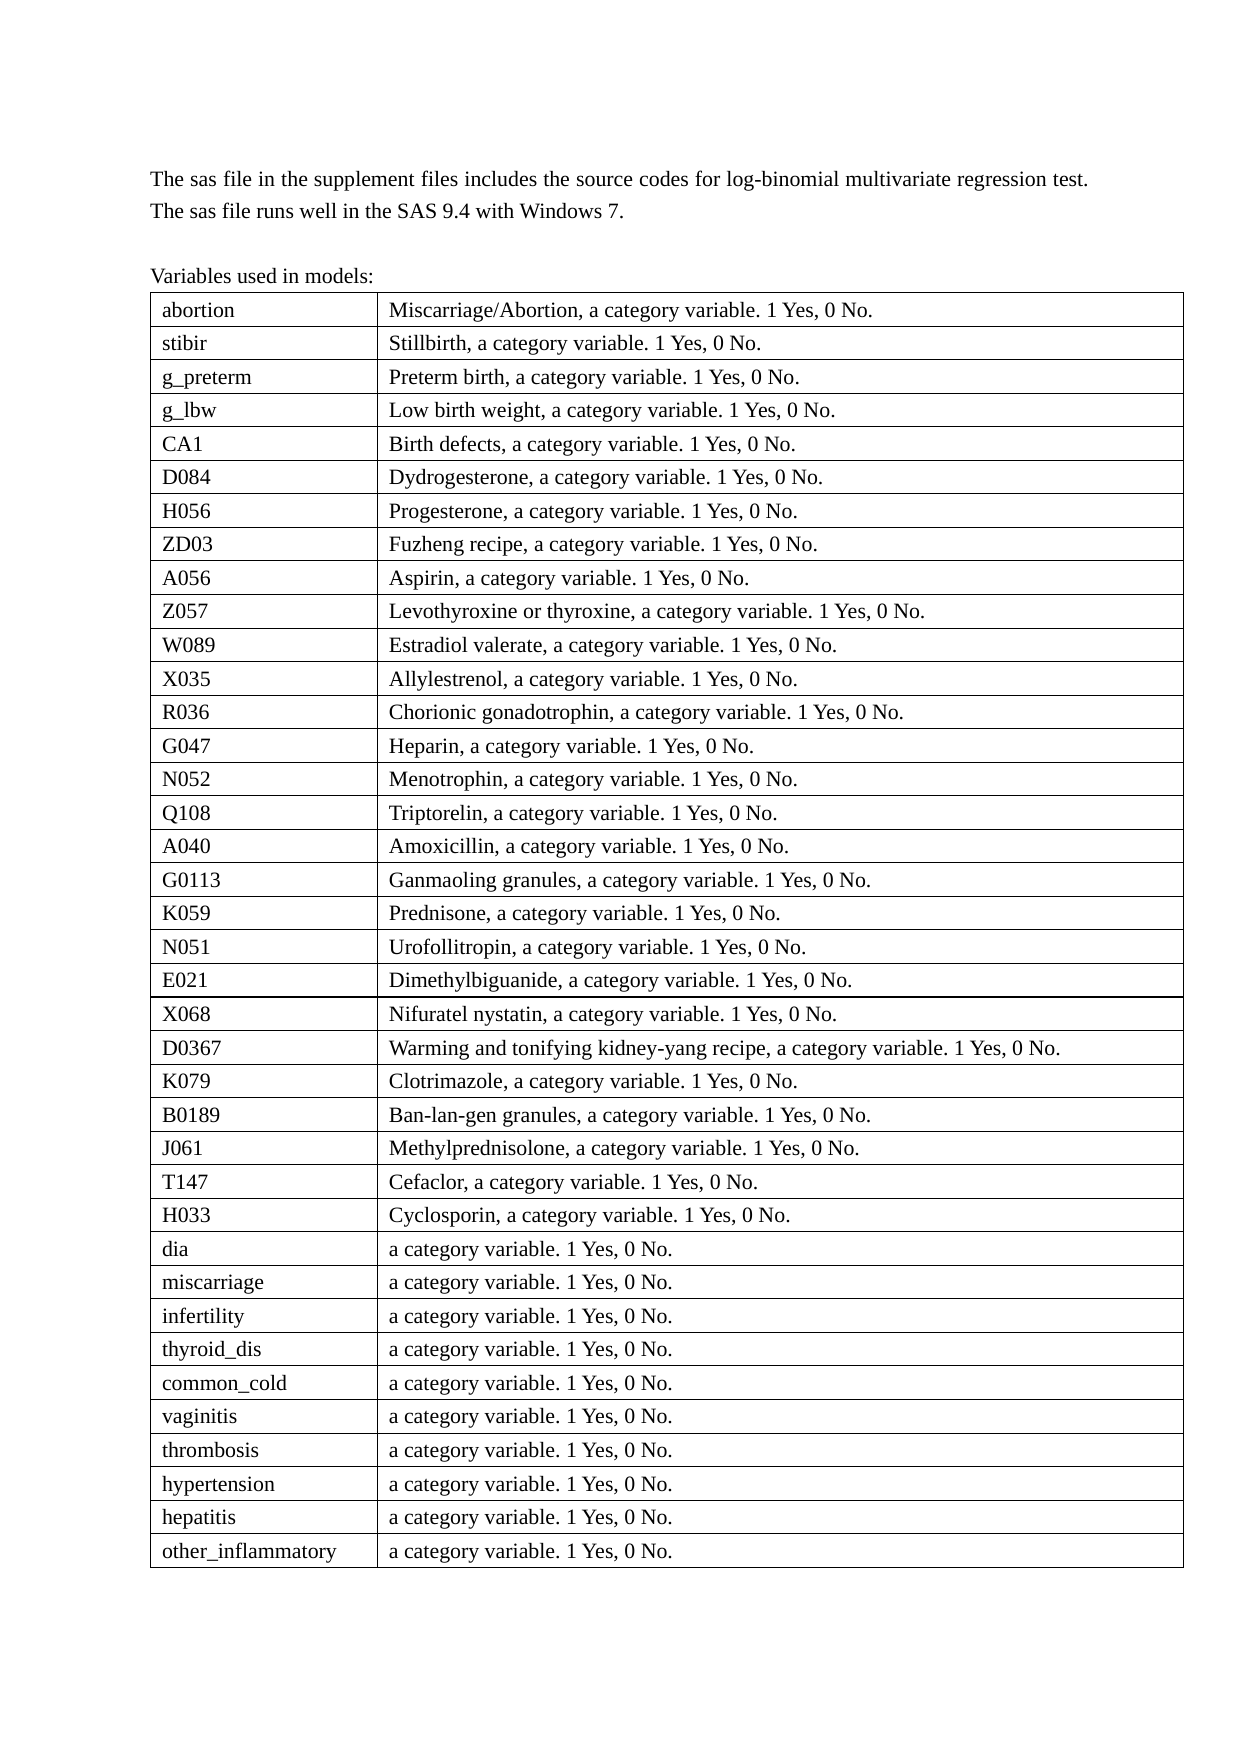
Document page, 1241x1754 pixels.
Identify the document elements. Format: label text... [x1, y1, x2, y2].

table_cell Estradiol valerate, a category variable. 1 Yes, 0 No. [378, 629, 1183, 661]
table_cell hepatitis [151, 1501, 377, 1533]
text Variables used in models: [150, 259, 1090, 292]
table_cell Prednisone, a category variable. 1 Yes, 0 No. [378, 897, 1183, 929]
table_cell B0189 [151, 1098, 377, 1131]
table_cell T147 [151, 1165, 377, 1198]
table_cell Heparin, a category variable. 1 Yes, 0 No. [378, 729, 1183, 762]
table_cell G047 [151, 729, 377, 762]
table_cell Aspirin, a category variable. 1 Yes, 0 No. [378, 561, 1183, 594]
table_cell X068 [151, 998, 377, 1030]
table_cell a category variable. 1 Yes, 0 No. [378, 1232, 1183, 1265]
table_cell Preterm birth, a category variable. 1 Yes, 0 No. [378, 360, 1183, 393]
table_cell a category variable. 1 Yes, 0 No. [378, 1366, 1183, 1399]
table_cell Z057 [151, 595, 377, 627]
table_cell a category variable. 1 Yes, 0 No. [378, 1266, 1183, 1298]
table_cell g_lbw [151, 394, 377, 426]
table_cell CA1 [151, 427, 377, 460]
table_cell N051 [151, 930, 377, 963]
table_cell Menotrophin, a category variable. 1 Yes, 0 No. [378, 763, 1183, 795]
table_cell N052 [151, 763, 377, 795]
table_cell Methylprednisolone, a category variable. 1 Yes, 0 No. [378, 1132, 1183, 1164]
table_cell other_inflammatory [151, 1534, 377, 1567]
table_cell Nifuratel nystatin, a category variable. 1 Yes, 0 No. [378, 998, 1183, 1030]
table_cell Levothyroxine or thyroxine, a category variable. 1 Yes, 0 No. [378, 595, 1183, 627]
table_cell g_preterm [151, 360, 377, 393]
text The sas file in the supplement files includes the source codes for log-binomial multivariate regression test. The sas file runs well in the SAS 9.4 with Windows 7. [150, 162, 1090, 227]
table_cell Birth defects, a category variable. 1 Yes, 0 No. [378, 427, 1183, 460]
table_cell W089 [151, 629, 377, 661]
table_cell J061 [151, 1132, 377, 1164]
table_cell Clotrimazole, a category variable. 1 Yes, 0 No. [378, 1065, 1183, 1097]
table_cell H033 [151, 1199, 377, 1231]
table_cell hypertension [151, 1467, 377, 1499]
table_cell X035 [151, 662, 377, 694]
table_cell A056 [151, 561, 377, 594]
table_cell K059 [151, 897, 377, 929]
table_cell Allylestrenol, a category variable. 1 Yes, 0 No. [378, 662, 1183, 694]
table_cell Warming and tonifying kidney-yang recipe, a category variable. 1 Yes, 0 No. [378, 1031, 1183, 1063]
table_cell infertility [151, 1299, 377, 1332]
table_cell Chorionic gonadotrophin, a category variable. 1 Yes, 0 No. [378, 696, 1183, 728]
table_cell a category variable. 1 Yes, 0 No. [378, 1534, 1183, 1567]
table_cell Ban-lan-gen granules, a category variable. 1 Yes, 0 No. [378, 1098, 1183, 1131]
table_cell thyroid_dis [151, 1333, 377, 1365]
table_cell Stillbirth, a category variable. 1 Yes, 0 No. [378, 327, 1183, 359]
table_cell R036 [151, 696, 377, 728]
table_cell D084 [151, 461, 377, 493]
table_cell stibir [151, 327, 377, 359]
table_header abortion [151, 293, 377, 326]
table_cell Low birth weight, a category variable. 1 Yes, 0 No. [378, 394, 1183, 426]
table_cell Dimethylbiguanide, a category variable. 1 Yes, 0 No. [378, 964, 1183, 996]
table_cell Fuzheng recipe, a category variable. 1 Yes, 0 No. [378, 528, 1183, 560]
table_cell D0367 [151, 1031, 377, 1063]
table_cell a category variable. 1 Yes, 0 No. [378, 1467, 1183, 1499]
table_cell a category variable. 1 Yes, 0 No. [378, 1434, 1183, 1466]
table_cell a category variable. 1 Yes, 0 No. [378, 1333, 1183, 1365]
table_cell G0113 [151, 863, 377, 896]
table_cell a category variable. 1 Yes, 0 No. [378, 1501, 1183, 1533]
table_cell Progesterone, a category variable. 1 Yes, 0 No. [378, 494, 1183, 527]
table_cell miscarriage [151, 1266, 377, 1298]
table_cell thrombosis [151, 1434, 377, 1466]
table_cell common_cold [151, 1366, 377, 1399]
table_cell vaginitis [151, 1400, 377, 1432]
table_cell Cyclosporin, a category variable. 1 Yes, 0 No. [378, 1199, 1183, 1231]
table_cell Triptorelin, a category variable. 1 Yes, 0 No. [378, 796, 1183, 829]
table_header Miscarriage/Abortion, a category variable. 1 Yes, 0 No. [378, 293, 1183, 326]
table_cell Ganmaoling granules, a category variable. 1 Yes, 0 No. [378, 863, 1183, 896]
table_cell dia [151, 1232, 377, 1265]
table_cell H056 [151, 494, 377, 527]
table_cell Dydrogesterone, a category variable. 1 Yes, 0 No. [378, 461, 1183, 493]
table_cell a category variable. 1 Yes, 0 No. [378, 1400, 1183, 1432]
table_cell Cefaclor, a category variable. 1 Yes, 0 No. [378, 1165, 1183, 1198]
table_cell ZD03 [151, 528, 377, 560]
table_cell Urofollitropin, a category variable. 1 Yes, 0 No. [378, 930, 1183, 963]
table_cell Q108 [151, 796, 377, 829]
table_cell K079 [151, 1065, 377, 1097]
table_cell A040 [151, 830, 377, 862]
table_cell Amoxicillin, a category variable. 1 Yes, 0 No. [378, 830, 1183, 862]
table_cell E021 [151, 964, 377, 996]
table_cell a category variable. 1 Yes, 0 No. [378, 1299, 1183, 1332]
